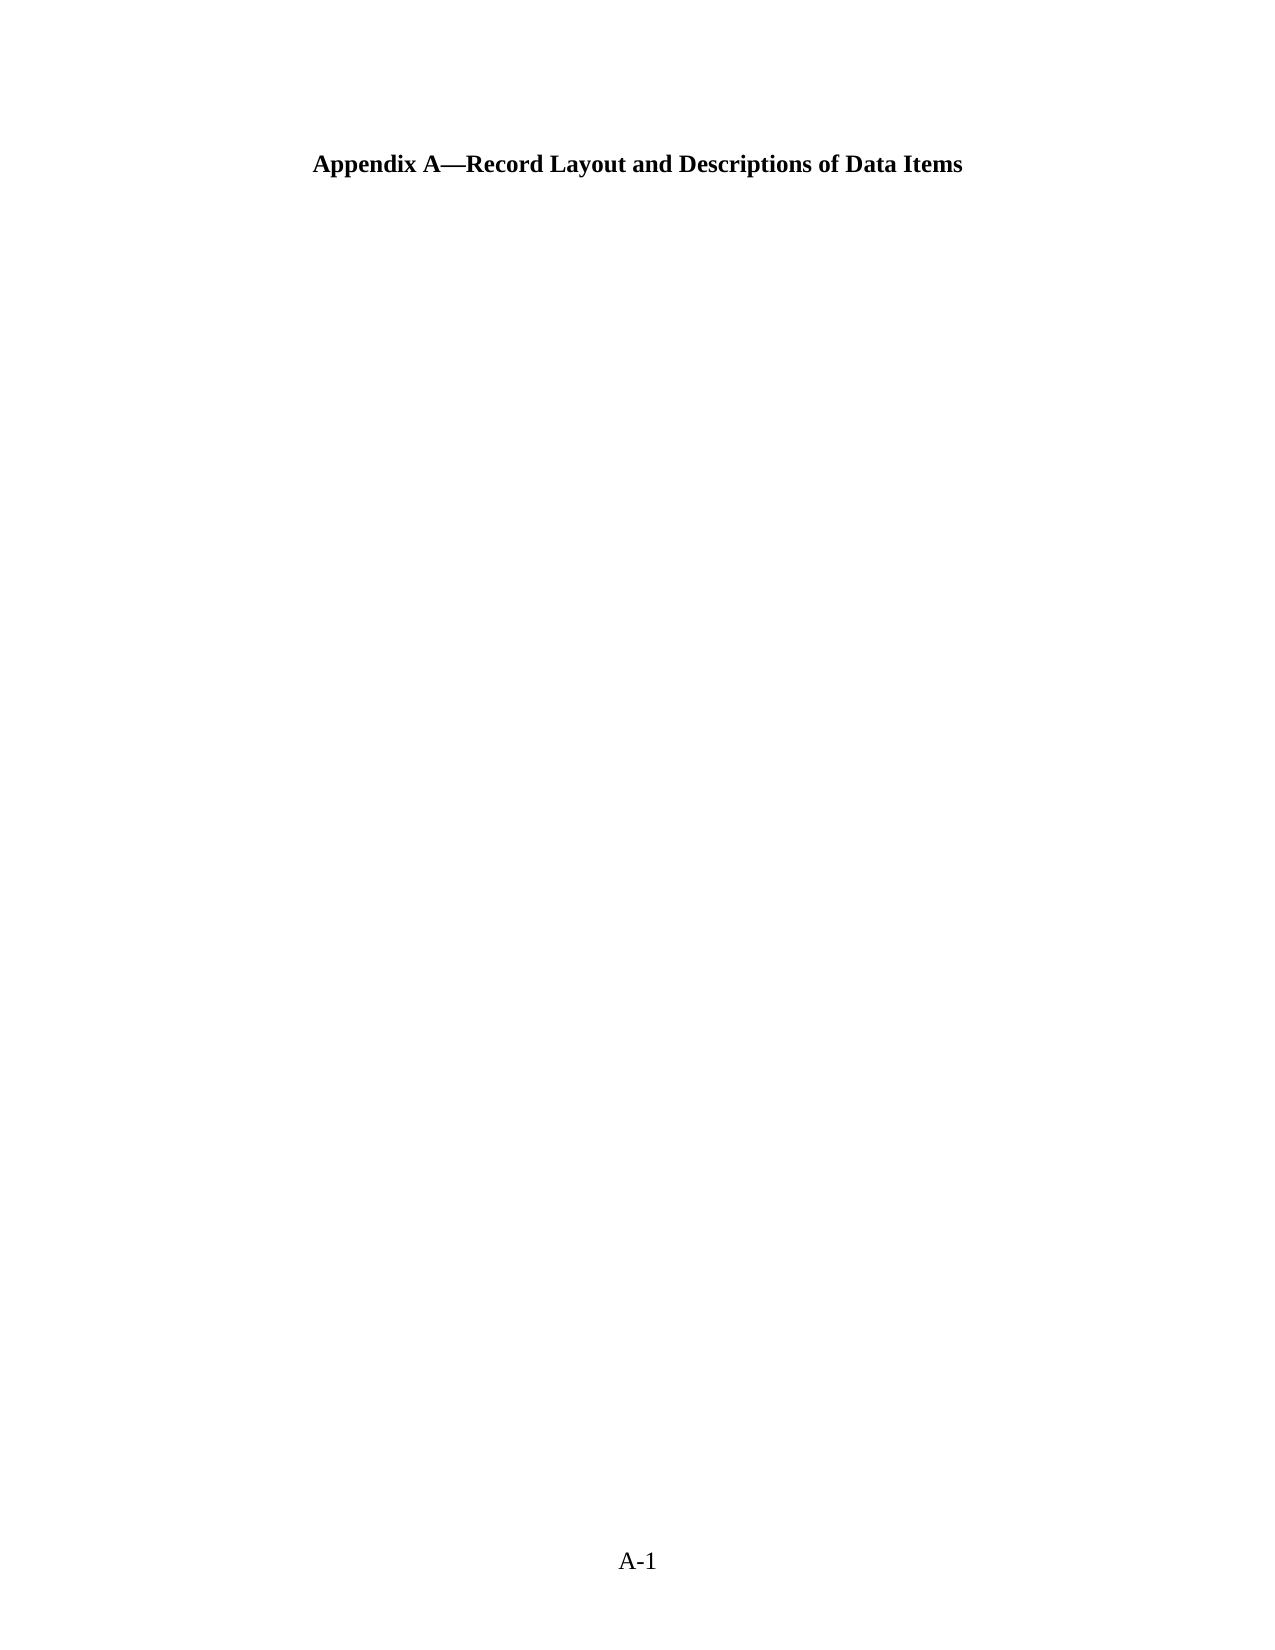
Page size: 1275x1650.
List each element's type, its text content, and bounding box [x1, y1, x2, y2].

text Appendix A—Record Layout and Descriptions of Data Items [150, 149, 1125, 177]
